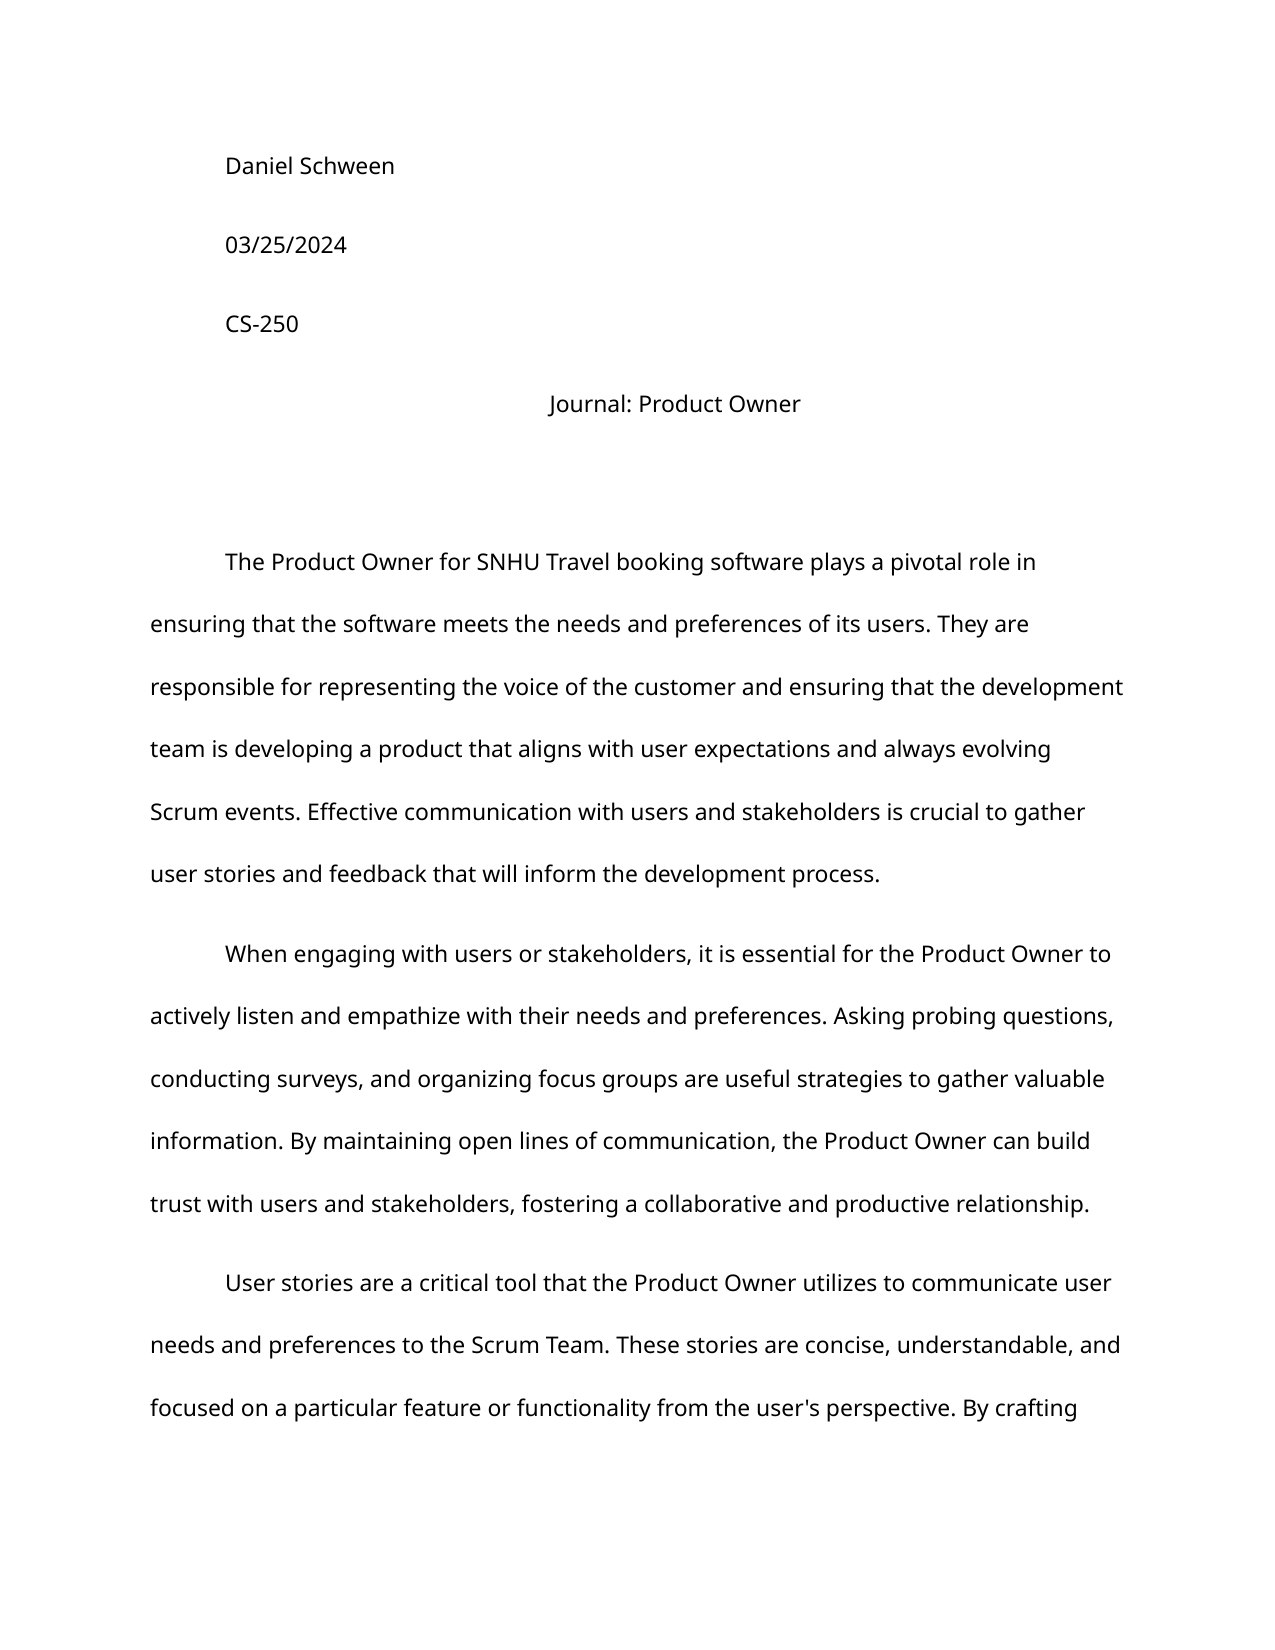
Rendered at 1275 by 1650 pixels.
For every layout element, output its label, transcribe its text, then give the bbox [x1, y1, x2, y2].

text CS-250 [150, 308, 1125, 339]
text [150, 1267, 1125, 1423]
text When engaging with users or stakeholders, it is essential for the Product Owner to actively listen and empathize with their needs and preferences. Asking probing questions, conducting surveys, and organizing focus groups are useful strategies to gather valuable information. By maintaining open lines of communication, the Product Owner can build trust with users and stakeholders, fostering a collaborative and productive relationship. [150, 937, 1125, 1219]
text 03/25/2024 [150, 229, 1125, 260]
text Journal: Product Owner [150, 387, 1125, 419]
text The Product Owner for SNHU Travel booking software plays a pivotal role in ensuring that the software meets the needs and preferences of its users. They are responsible for representing the voice of the customer and ensuring that the development team is developing a product that aligns with user expectations and always evolving Scrum events. Effective communication with users and stakeholders is crucial to gather user stories and feedback that will inform the development process. [150, 546, 1125, 889]
text Daniel Schween [150, 150, 1125, 181]
